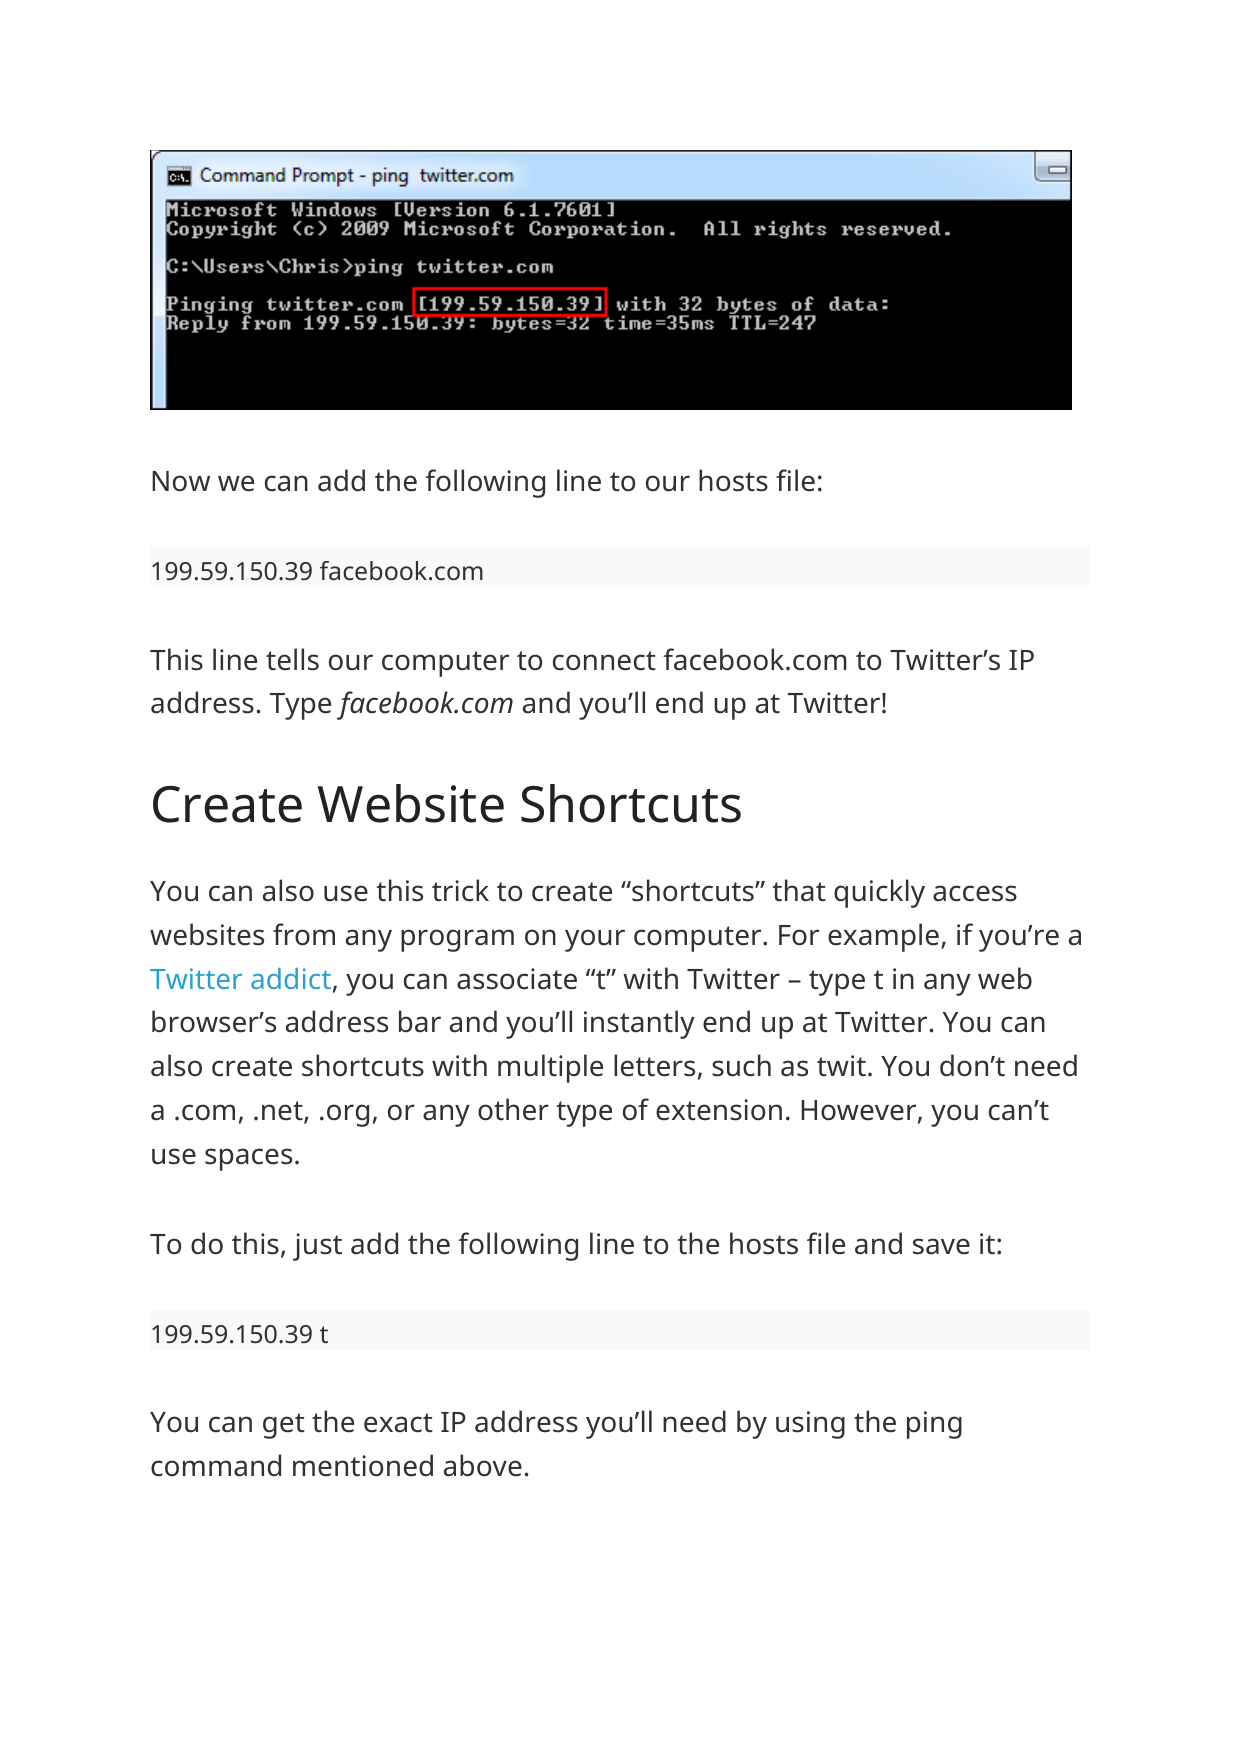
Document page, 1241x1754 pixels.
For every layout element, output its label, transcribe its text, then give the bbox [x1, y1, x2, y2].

text To do this, just add the following line to the hosts file and save it: [150, 1219, 1090, 1263]
text Create Website Shortcuts [150, 769, 1090, 837]
text 199.59.150.39 facebook.com [150, 547, 1090, 587]
text You can also use this trick to create “shortcuts” that quickly access websites from any program on your computer. For example, if you’re a Twitter addict, you can associate “t” with Twitter – type t in any web browser’s address bar and you’ll instantly end up at Twitter. You can also create shortcuts with multiple letters, such as twit. You don’t need a .com, .net, .org, or any other type of extension. However, you can’t use spaces. [150, 866, 1090, 1172]
text This line tells our computer to connect facebook.com to Twitter’s IP address. Type facebook.com and you’ll end up at Twitter! [150, 634, 1090, 722]
picture [150, 150, 1072, 410]
text Now we can add the following line to our hosts file: [150, 456, 1090, 500]
text 199.59.150.39 t [150, 1310, 1090, 1350]
text You can get the exact IP address you’ll need by using the ping command mentioned above. [150, 1397, 1090, 1485]
